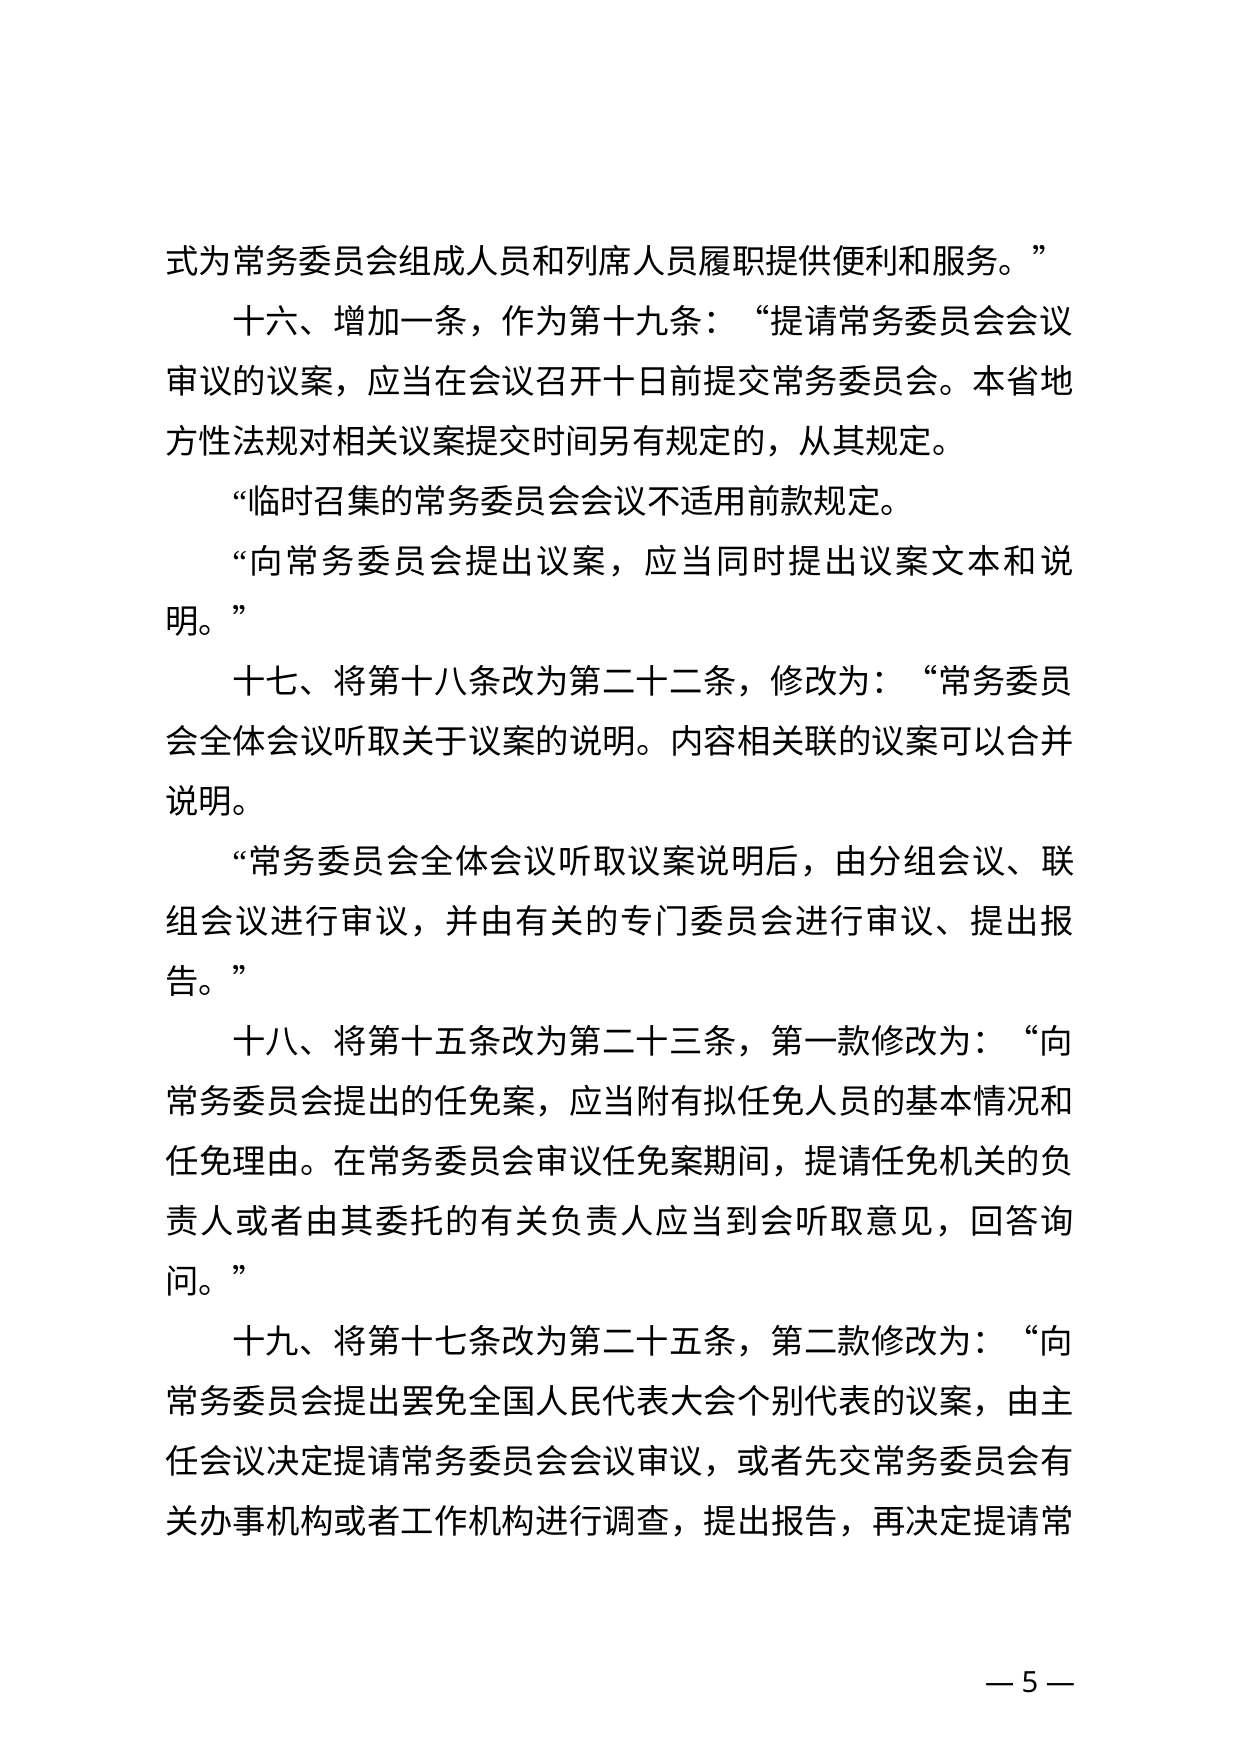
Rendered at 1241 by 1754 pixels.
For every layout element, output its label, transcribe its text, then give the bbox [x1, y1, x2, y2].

text “临时召集的常务委员会会议不适用前款规定。 [165, 466, 1075, 526]
text “向常务委员会提出议案，应当同时提出议案文本和说明。” [165, 526, 1075, 646]
text 十八、将第十五条改为第二十三条，第一款修改为：“向常务委员会提出的任免案，应当附有拟任免人员的基本情况和任免理由。在常务委员会审议任免案期间，提请任免机关的负责人或者由其委托的有关负责人应当到会听取意见，回答询问。” [165, 1006, 1075, 1306]
text 十六、增加一条，作为第十九条：“提请常务委员会会议审议的议案，应当在会议召开十日前提交常务委员会。本省地方性法规对相关议案提交时间另有规定的，从其规定。 [165, 286, 1075, 466]
text “常务委员会全体会议听取议案说明后，由分组会议、联组会议进行审议，并由有关的专门委员会进行审议、提出报告。” [165, 826, 1075, 1006]
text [165, 1306, 1075, 1546]
text 十七、将第十八条改为第二十二条，修改为：“常务委员会全体会议听取关于议案的说明。内容相关联的议案可以合并说明。 [165, 646, 1075, 826]
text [165, 226, 1075, 286]
